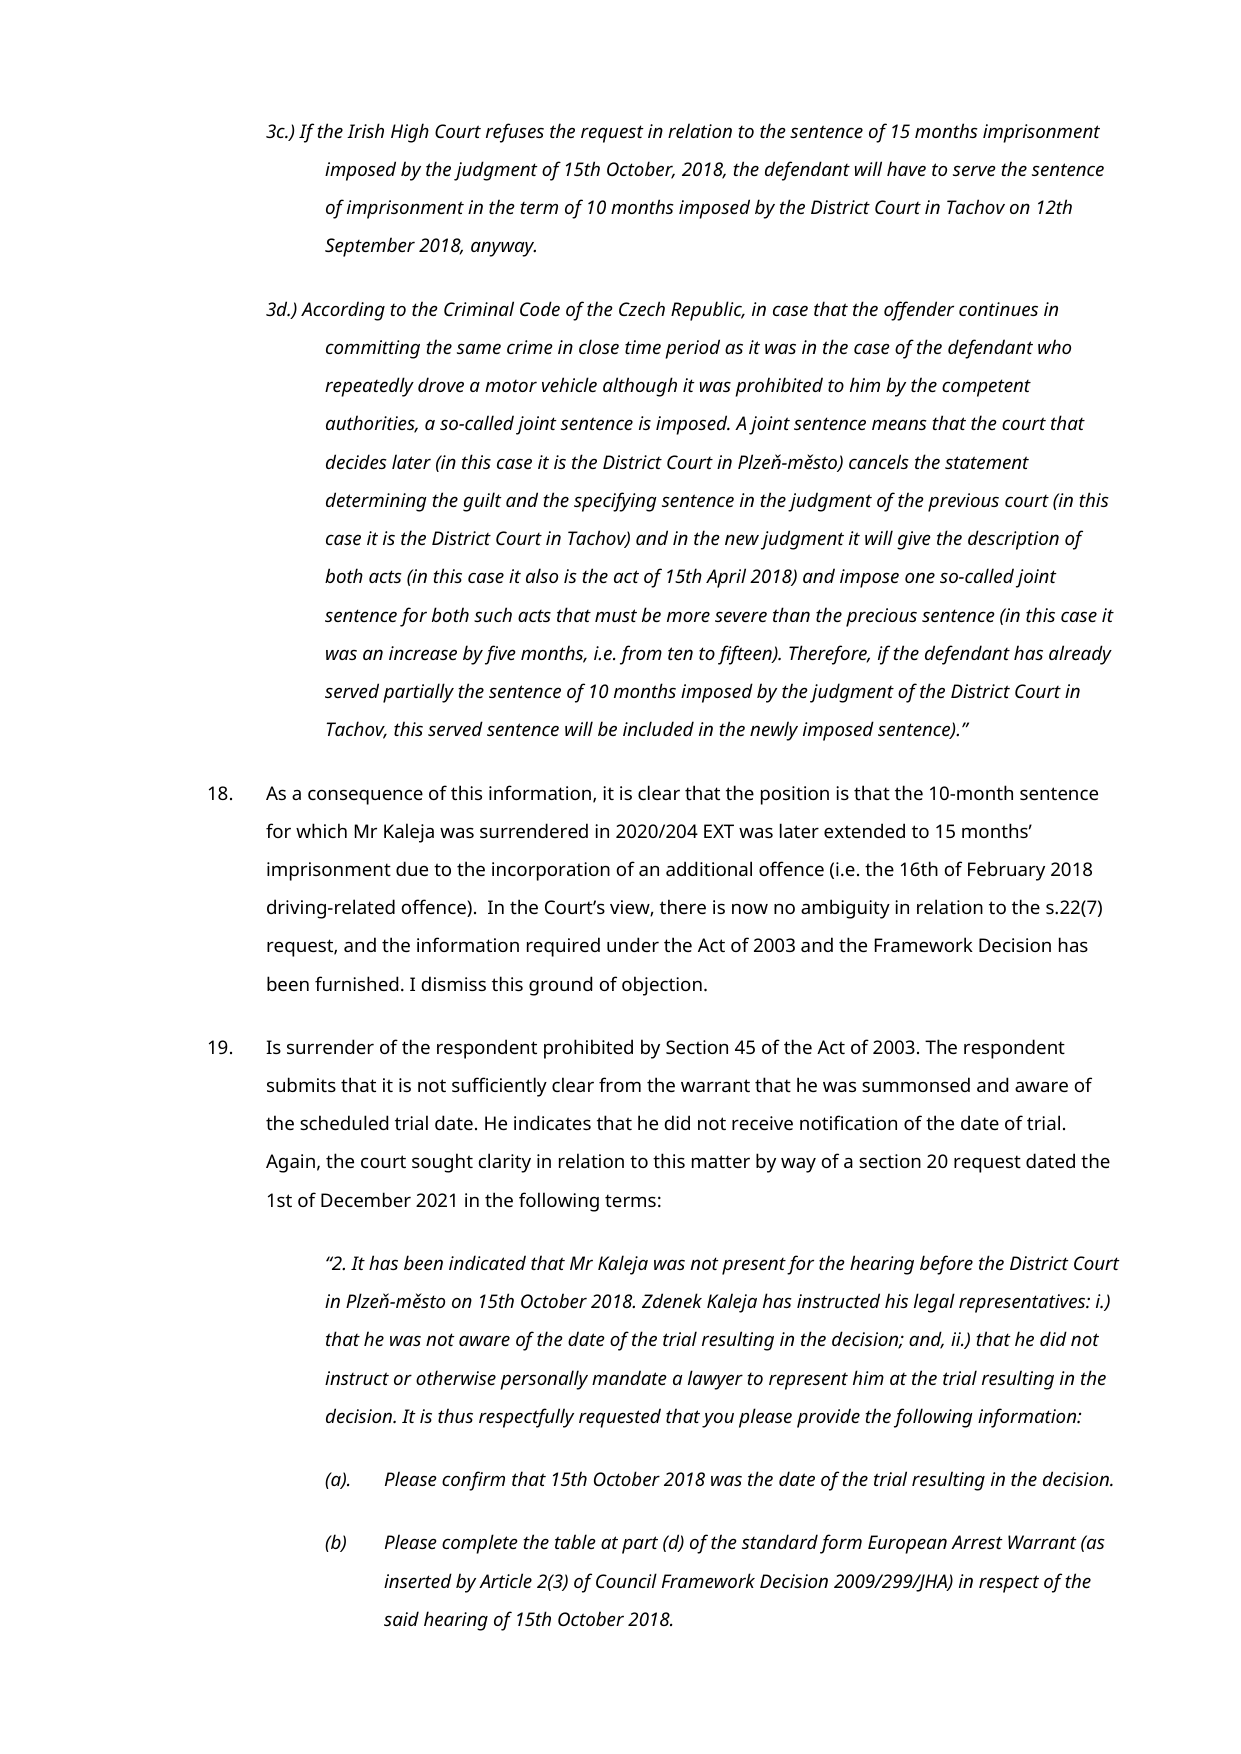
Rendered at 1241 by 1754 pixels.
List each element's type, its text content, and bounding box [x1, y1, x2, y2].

text 3c.) If the Irish High Court refuses the request in relation to the sentence of 15 months imprisonment imposed by the judgment of 15th October, 2018, the defendant will have to serve the sentence of imprisonment in the term of 10 months imposed by the District Court in Tachov on 12th September 2018, anyway. [266, 118, 1122, 258]
text 19. Is surrender of the respondent prohibited by Section 45 of the Act of 2003. The respondent submits that it is not sufficiently clear from the warrant that he was summonsed and aware of the scheduled trial date. He indicates that he did not receive notification of the date of trial. Again, the court sought clarity in relation to this matter by way of a section 20 request dated the 1st of December 2021 in the following terms: [207, 1034, 1122, 1213]
text (b) Please complete the table at part (d) of the standard form European Arrest Warrant (as inserted by Article 2(3) of Council Framework Decision 2009/299/JHA) in respect of the said hearing of 15th October 2018. [325, 1530, 1122, 1632]
text 3d.) According to the Criminal Code of the Czech Republic, in case that the offender continues in committing the same crime in close time period as it was in the case of the defendant who repeatedly drove a motor vehicle although it was prohibited to him by the competent authorities, a so-called joint sentence is imposed. A joint sentence means that the court that decides later (in this case it is the District Court in Plzeň-město) cancels the statement determining the guilt and the specifying sentence in the judgment of the previous court (in this case it is the District Court in Tachov) and in the new judgment it will give the description of both acts (in this case it also is the act of 15th April 2018) and impose one so-called joint sentence for both such acts that must be more severe than the precious sentence (in this case it was an increase by five months, i.e. from ten to fifteen). Therefore, if the defendant has already served partially the sentence of 10 months imposed by the judgment of the District Court in Tachov, this served sentence will be included in the newly imposed sentence).” [266, 296, 1122, 742]
text (a). Please confirm that 15th October 2018 was the date of the trial resulting in the decision. [325, 1466, 1122, 1492]
text “2. It has been indicated that Mr Kaleja was not present for the hearing before the District Court in Plzeň-město on 15th October 2018. Zdenek Kaleja has instructed his legal representatives: i.) that he was not aware of the date of the trial resulting in the decision; and, ii.) that he did not instruct or otherwise personally mandate a lawyer to represent him at the trial resulting in the decision. It is thus respectfully requested that you please provide the following information: [266, 1250, 1122, 1429]
text 18. As a consequence of this information, it is clear that the position is that the 10-month sentence for which Mr Kaleja was surrendered in 2020/204 EXT was later extended to 15 months’ imprisonment due to the incorporation of an additional offence (i.e. the 16th of February 2018 driving-related offence). In the Court’s view, there is now no ambiguity in relation to the s.22(7) request, and the information required under the Act of 2003 and the Framework Decision has been furnished. I dismiss this ground of objection. [207, 780, 1122, 996]
